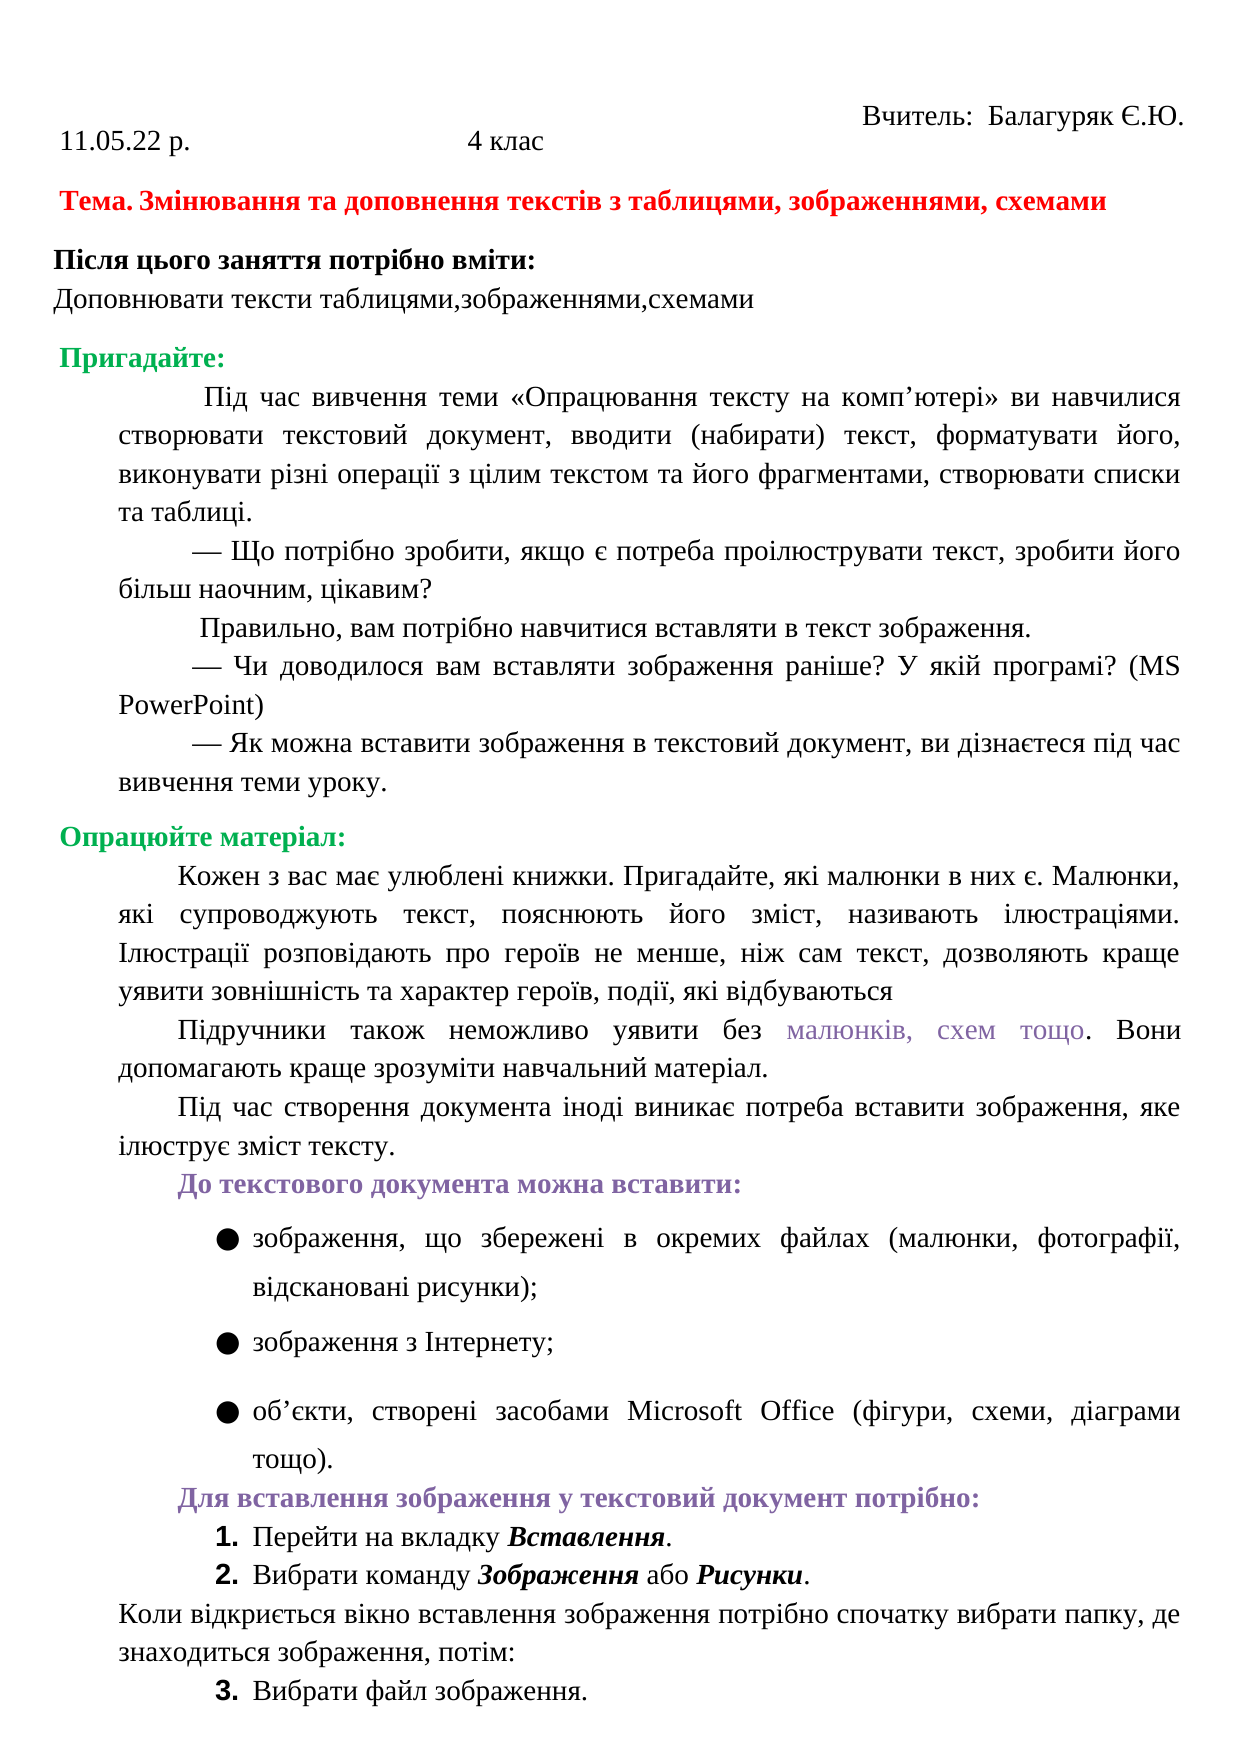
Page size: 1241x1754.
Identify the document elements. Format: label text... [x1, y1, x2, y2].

text Для вставлення зображення у текстовий документ потрібно: [118, 1480, 1181, 1514]
list Вибрати команду Зображення або Рисунки. [215, 1557, 1181, 1591]
text 11.05.22 р. 4 клас [59, 123, 847, 157]
list зображення, що збережені в окремих файлах (малюнки, фотографії, відскановані рисунки); [215, 1205, 1181, 1303]
text Опрацюйте матеріал: [59, 819, 1181, 853]
text Пригадайте: [59, 340, 1181, 374]
text — Як можна вставити зображення в текстовий документ, ви дізнаєтеся під час вивчення теми уроку. [118, 726, 1181, 798]
text — Що потрібно зробити, якщо є потреба проілюструвати текст, зробити його більш наочним, цікавим? [118, 533, 1181, 605]
text Правильно, вам потрібно навчитися вставляти в текст зображення. [118, 610, 1181, 643]
text Тема. Змінювання та доповнення текстів з таблицями, зображеннями, схемами [59, 183, 1181, 216]
list Вибрати файл зображення. [215, 1673, 1181, 1707]
text Кожен з вас має улюблені книжки. Пригадайте, які малюнки в них є. Малюнки, які супроводжують текст, пояснюють його зміст, називають ілюстраціями. Ілюстрації розповідають про героїв не менше, ніж сам текст, дозволяють краще уявити зовнішність та характер героїв, події, які відбуваються [118, 858, 1181, 1007]
text — Чи доводилося вам вставляти зображення раніше? У якій програмі? (MS PowerPoint) [118, 648, 1181, 721]
list об’єкти, створені засобами Microsoft Office (фігури, схеми, діаграми тощо). [215, 1377, 1181, 1475]
text Доповнювати тексти таблицями,зображеннями,схемами [53, 281, 1181, 314]
text Підручники також неможливо уявити без малюнків, схем тощо. Вони допомагають краще зрозуміти навчальний матеріал. [118, 1012, 1181, 1084]
text Коли відкриється вікно вставлення зображення потрібно спочатку вибрати папку, де знаходиться зображення, потім: [118, 1596, 1181, 1668]
text До текстового документа можна вставити: [118, 1166, 1181, 1200]
list Перейти на вкладку Вставлення. [215, 1519, 1181, 1552]
text Під час вивчення теми «Опрацювання тексту на комп’ютері» ви навчилися створювати текстовий документ, вводити (набирати) текст, форматувати його, виконувати різні операції з цілим текстом та його фрагментами, створювати списки та таблиці. [118, 379, 1181, 528]
text Під час створення документа іноді виникає потреба вставити зображення, яке ілюструє зміст тексту. [118, 1089, 1181, 1161]
text Після цього заняття потрібно вміти: [53, 242, 1181, 276]
list зображення з Інтернету; [215, 1308, 1181, 1368]
